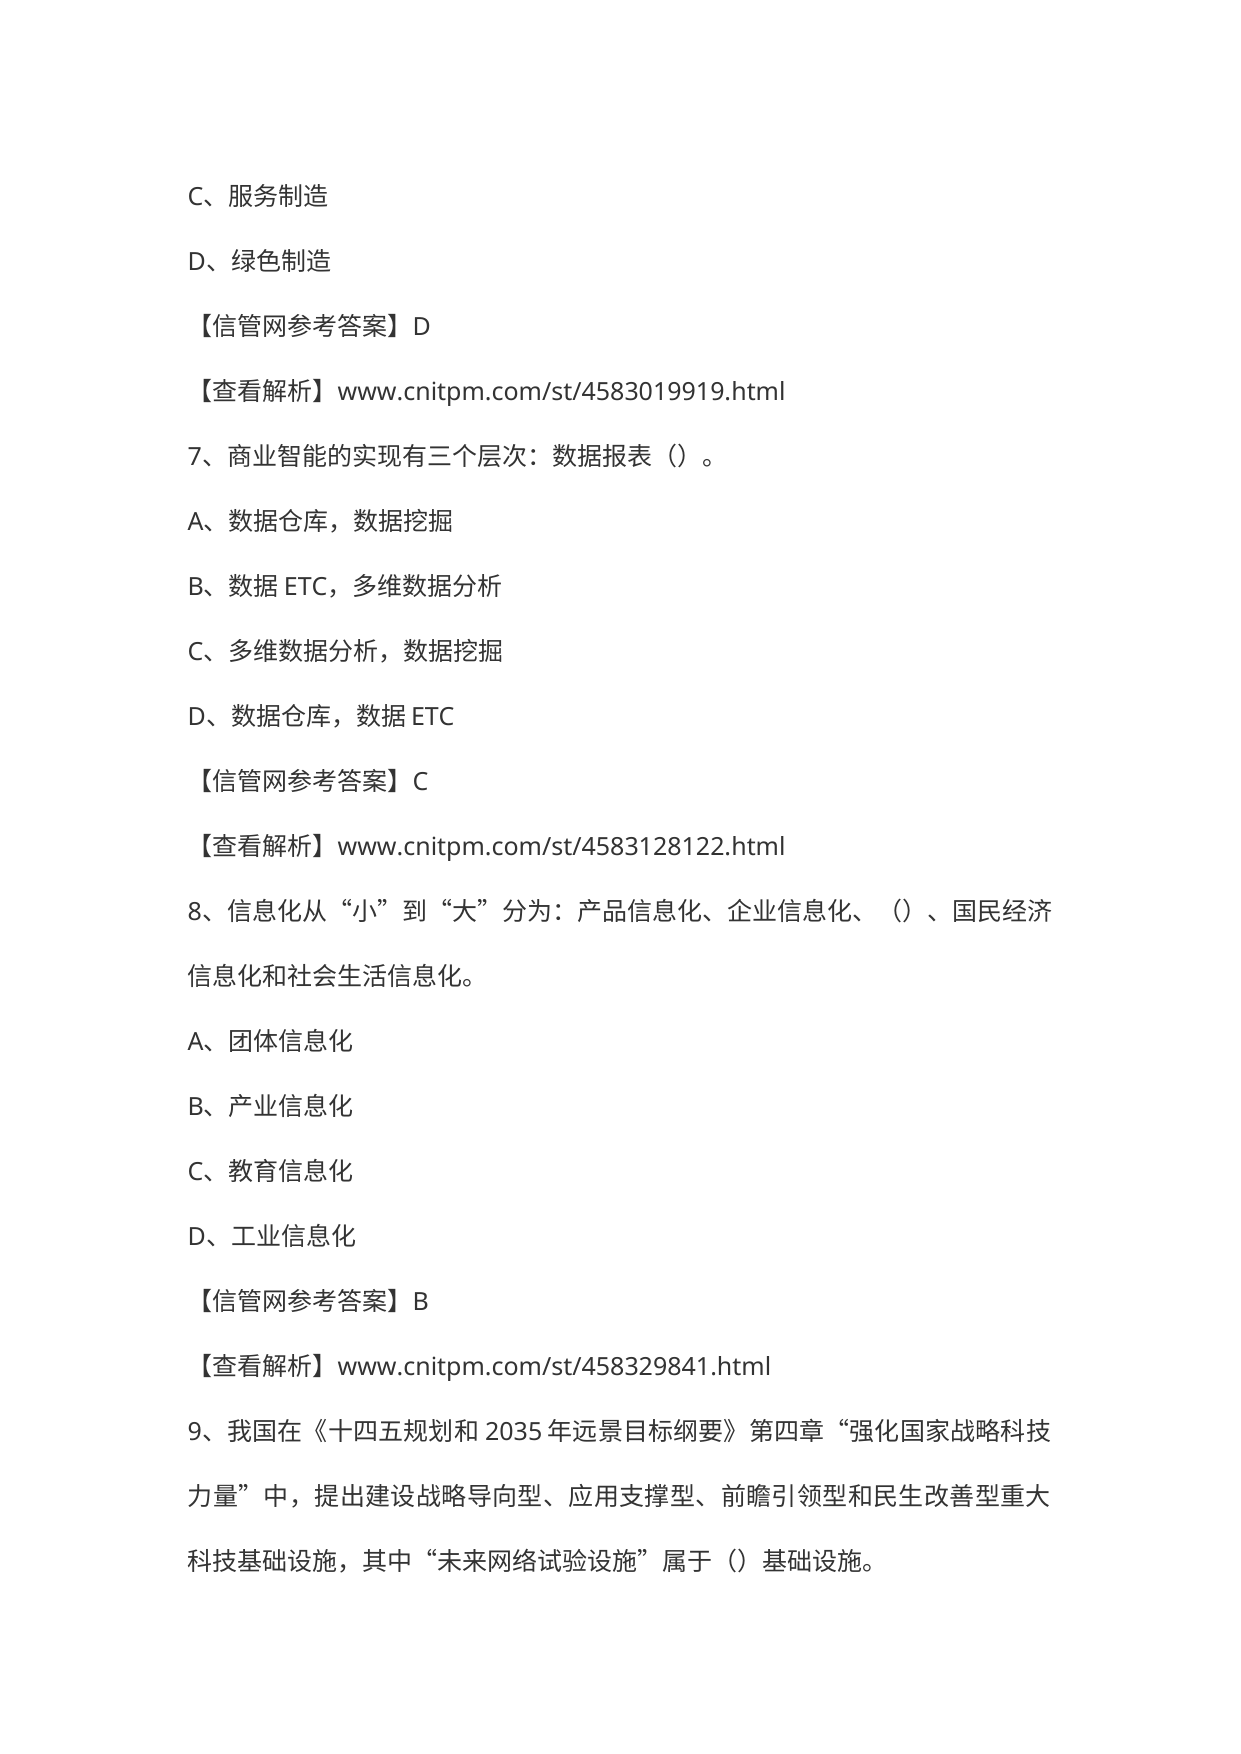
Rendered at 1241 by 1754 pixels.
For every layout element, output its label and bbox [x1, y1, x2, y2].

text [187, 162, 1053, 1592]
